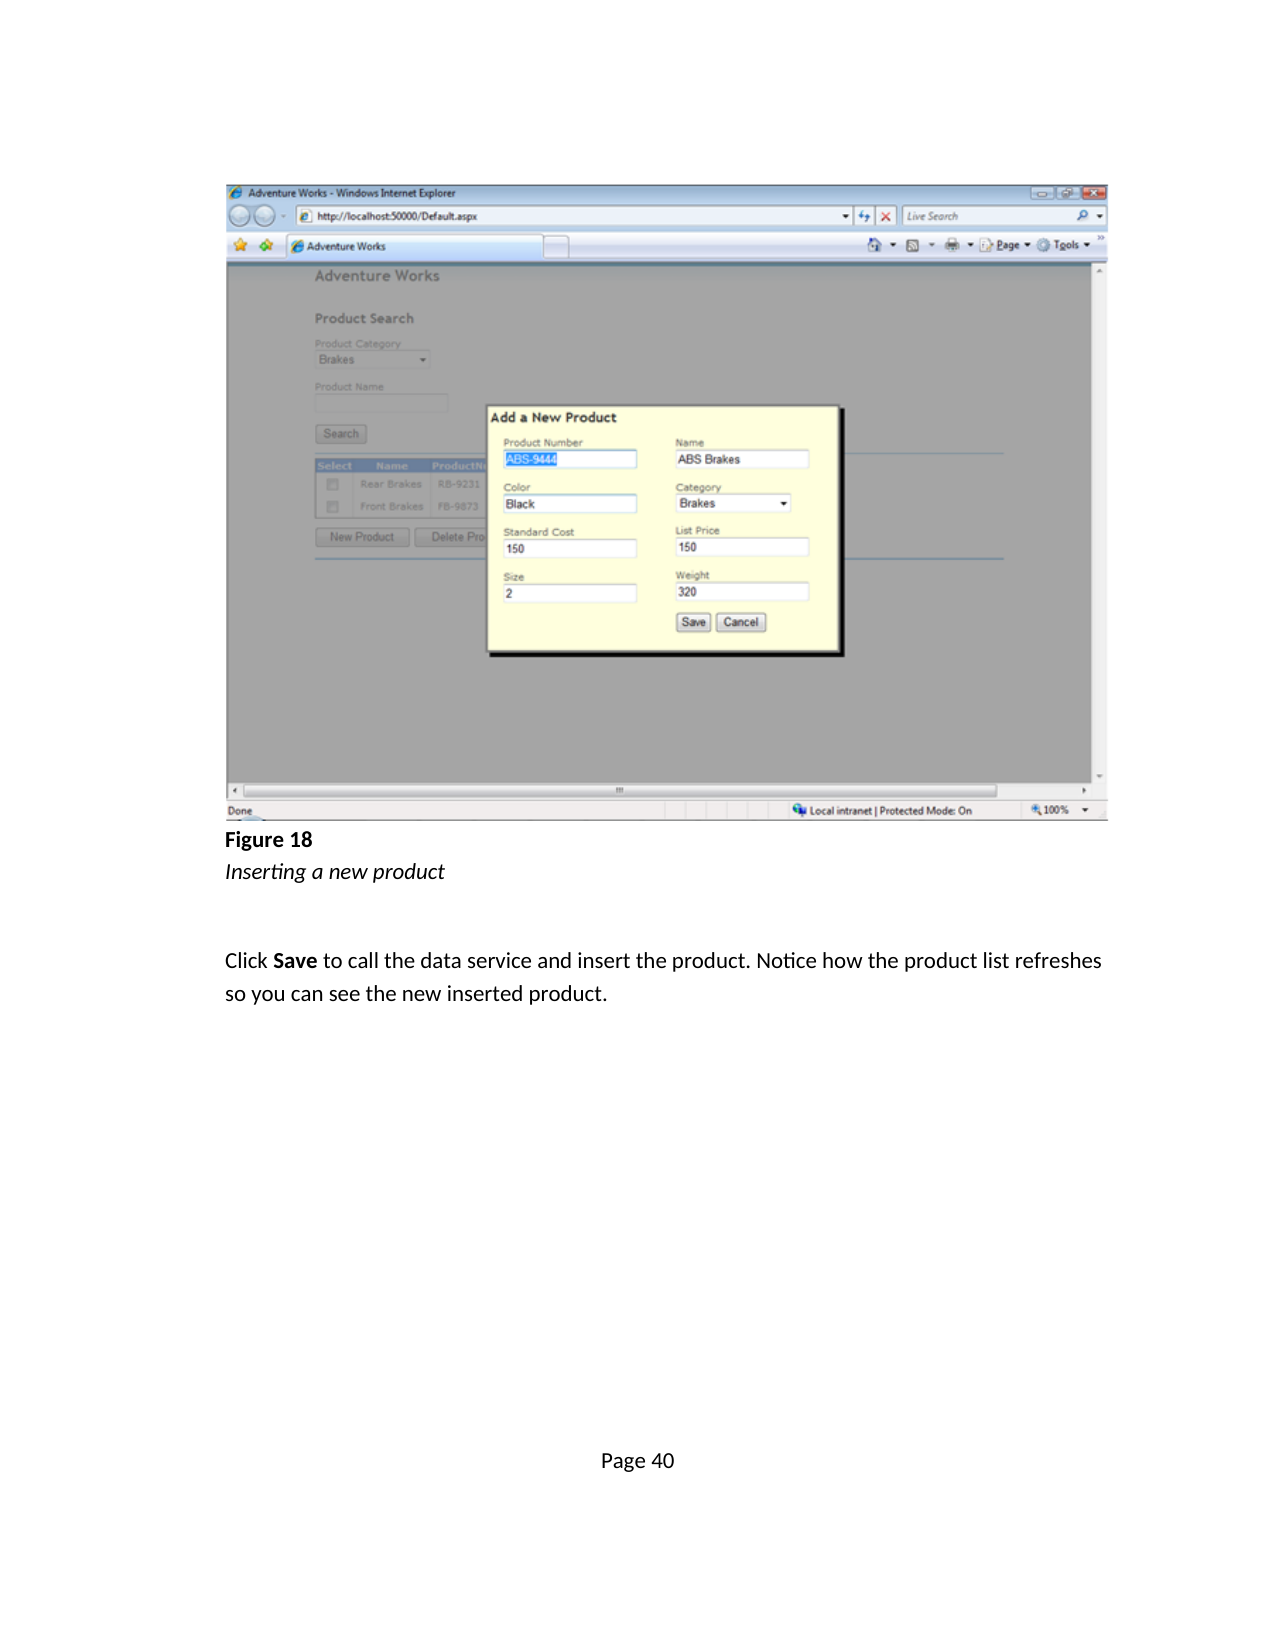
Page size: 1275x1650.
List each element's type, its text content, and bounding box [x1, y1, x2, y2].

picture [225, 182, 1110, 821]
text Inserting a new product [225, 857, 1125, 885]
text Click Save to call the data service and insert the product. Notice how the product list refreshes so you can see the new inserted product. [225, 946, 1125, 1007]
